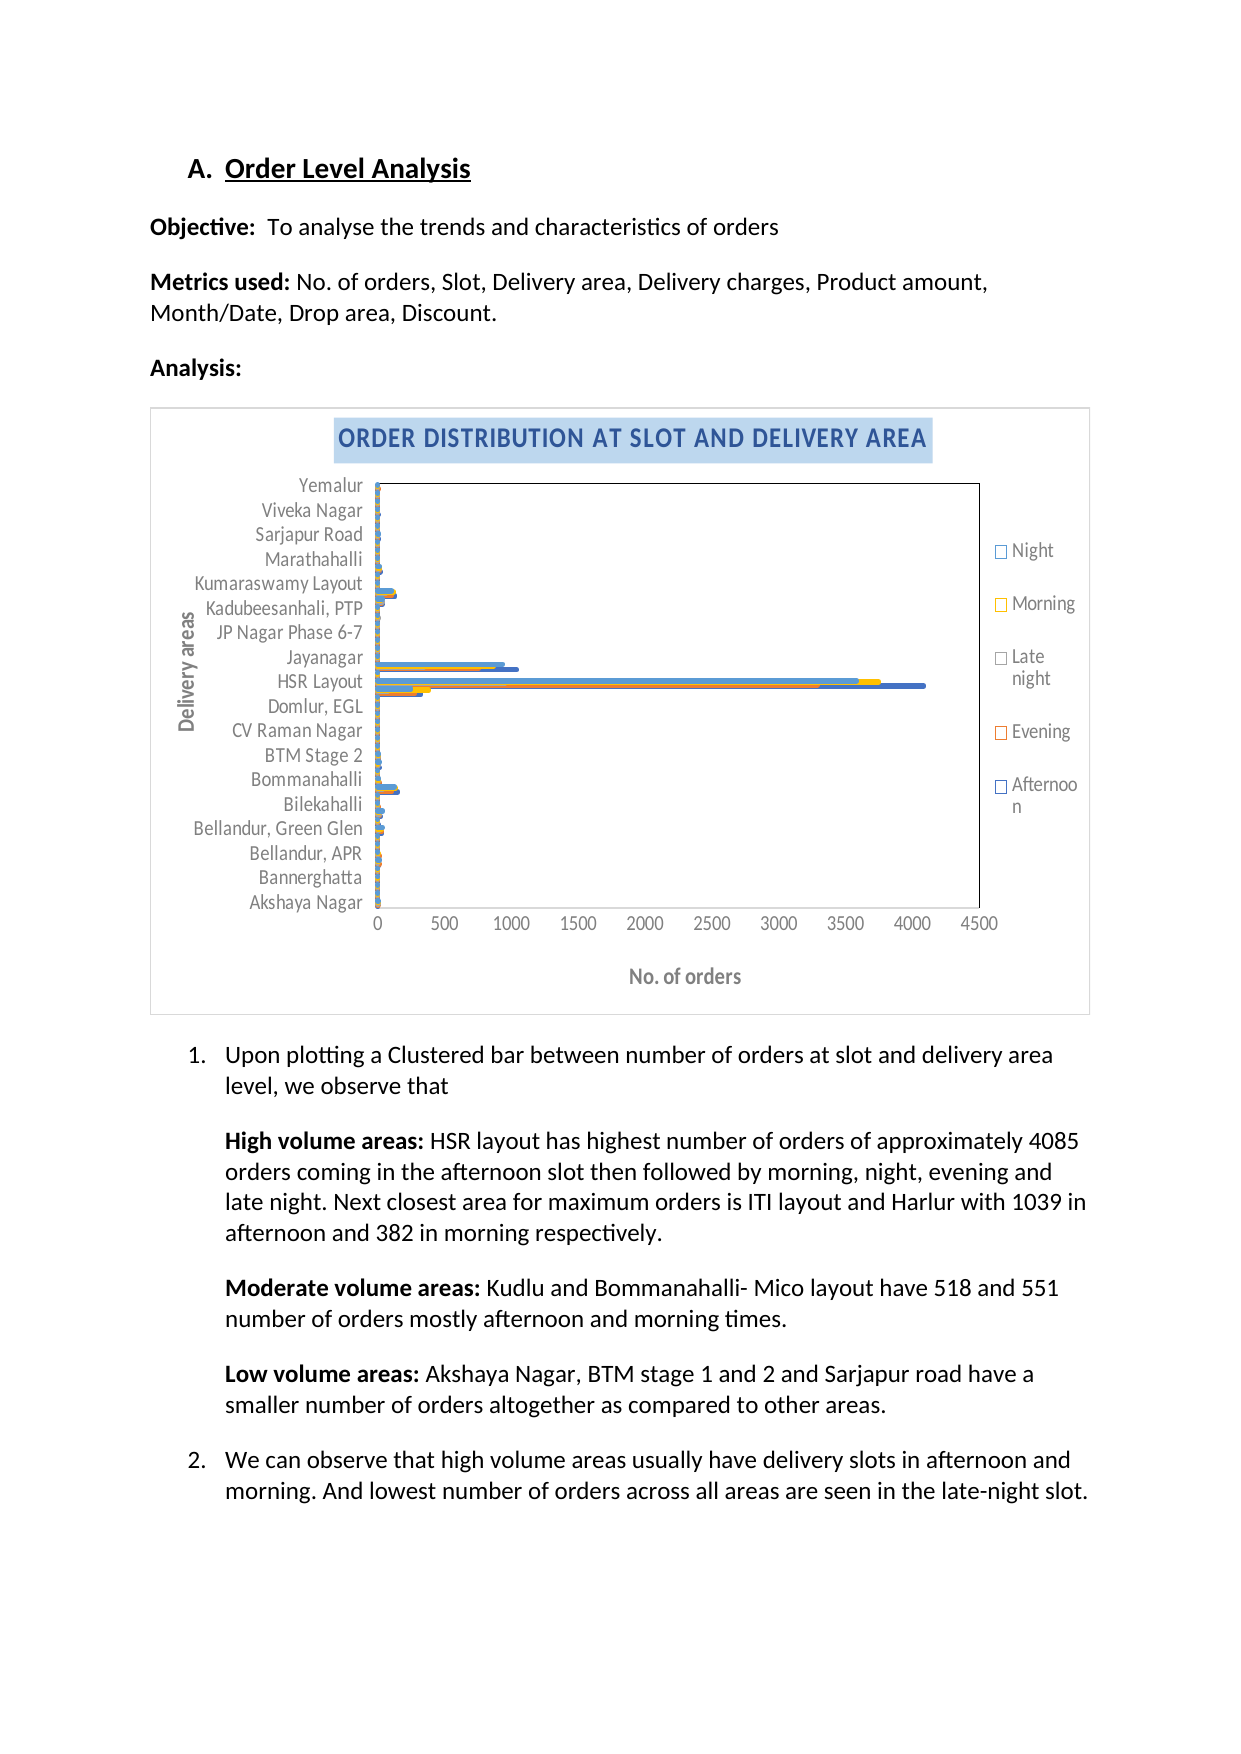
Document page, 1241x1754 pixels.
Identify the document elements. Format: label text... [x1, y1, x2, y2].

text Analysis: [150, 352, 1090, 383]
text Moderate volume areas: Kudlu and Bommanahalli- Mico layout have 518 and 551 number of orders mostly afternoon and morning times. [225, 1273, 1090, 1334]
list We can observe that high volume areas usually have delivery slots in afternoon and morning. And lowest number of orders across all areas are seen in the late-night slot. [187, 1445, 1090, 1506]
text High volume areas: HSR layout has highest number of orders of approximately 4085 orders coming in the afternoon slot then followed by morning, night, evening and late night. Next closest area for maximum orders is ITI layout and Harlur with 1039 in afternoon and 382 in morning respectively. [225, 1126, 1090, 1248]
list Upon plotting a Clustered bar between number of orders at slot and delivery area level, we observe that [187, 1039, 1090, 1101]
text Low volume areas: Akshaya Nagar, BTM stage 1 and 2 and Sarjapur road have a smaller number of orders altogether as compared to other areas. [225, 1359, 1090, 1420]
list Order Level Analysis [187, 150, 1090, 186]
text Metrics used: No. of orders, Slot, Delivery area, Delivery charges, Product amount, Month/Date, Drop area, Discount. [150, 266, 1090, 327]
text Objective: To analyse the trends and characteristics of orders [150, 211, 1090, 241]
